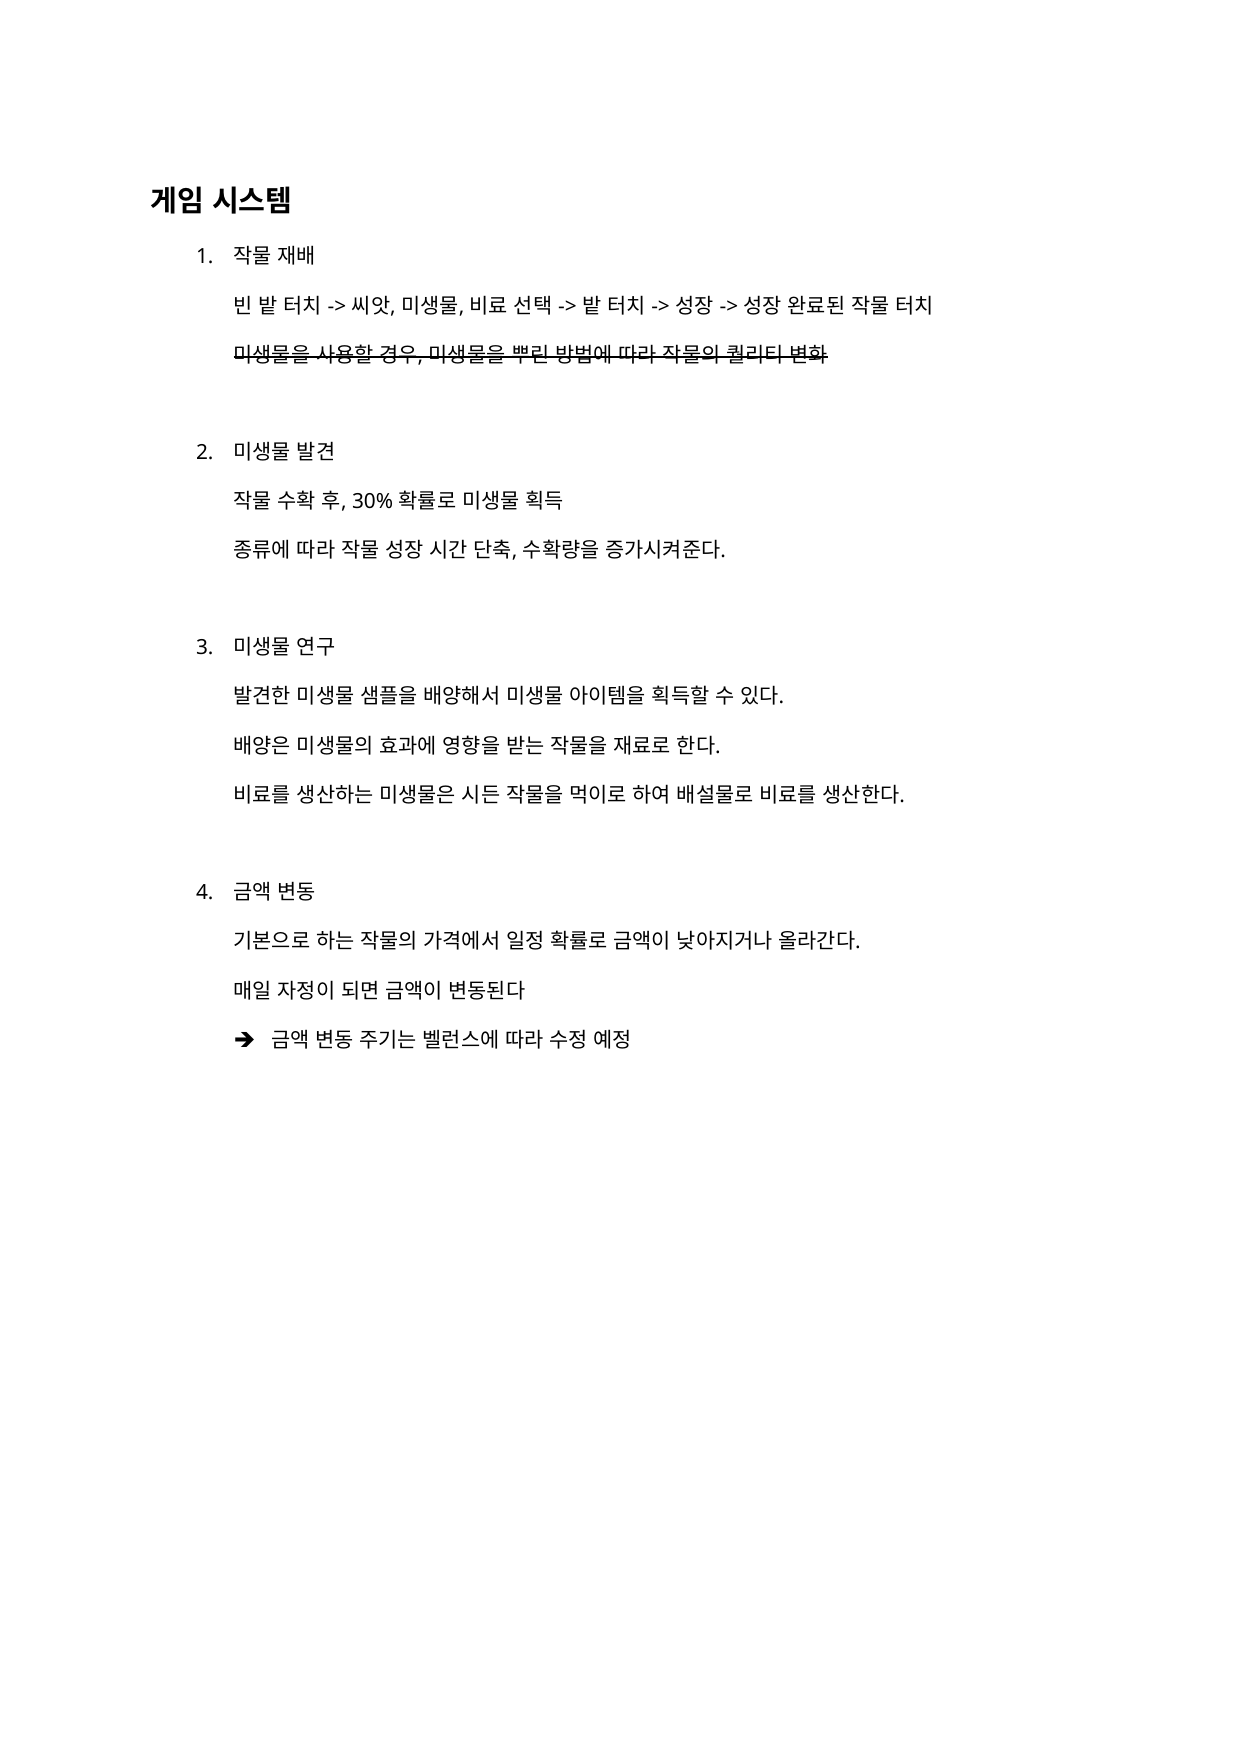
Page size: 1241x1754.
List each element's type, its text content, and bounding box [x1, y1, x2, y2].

text 게임 시스템 [150, 177, 1090, 219]
list 미생물 발견 [196, 435, 1090, 465]
list 종류에 따라 작물 성장 시간 단축, 수확량을 증가시켜준다. [233, 534, 1090, 564]
list 작물 재배 [196, 239, 1090, 270]
list 배양은 미생물의 효과에 영향을 받는 작물을 재료로 한다. [233, 729, 1090, 759]
list 미생물을 사용할 경우, 미생물을 뿌린 방법에 따라 작물의 퀄리티 변화 [233, 338, 1090, 368]
list 발견한 미생물 샘플을 배양해서 미생물 아이템을 획득할 수 있다. [233, 680, 1090, 710]
list 빈 밭 터치 -> 씨앗, 미생물, 비료 선택 -> 밭 터치 -> 성장 -> 성장 완료된 작물 터치 [233, 289, 1090, 319]
list 매일 자정이 되면 금액이 변동된다 [233, 974, 1090, 1004]
list 기본으로 하는 작물의 가격에서 일정 확률로 금액이 낮아지거나 올라간다. [233, 924, 1090, 955]
list 금액 변동 [196, 875, 1090, 905]
list 금액 변동 주기는 벨런스에 따라 수정 예정 [233, 1023, 1090, 1053]
list 미생물 연구 [196, 630, 1090, 661]
list 비료를 생산하는 미생물은 시든 작물을 먹이로 하여 배설물로 비료를 생산한다. [233, 778, 1090, 809]
list 작물 수확 후, 30% 확률로 미생물 획득 [233, 484, 1090, 514]
